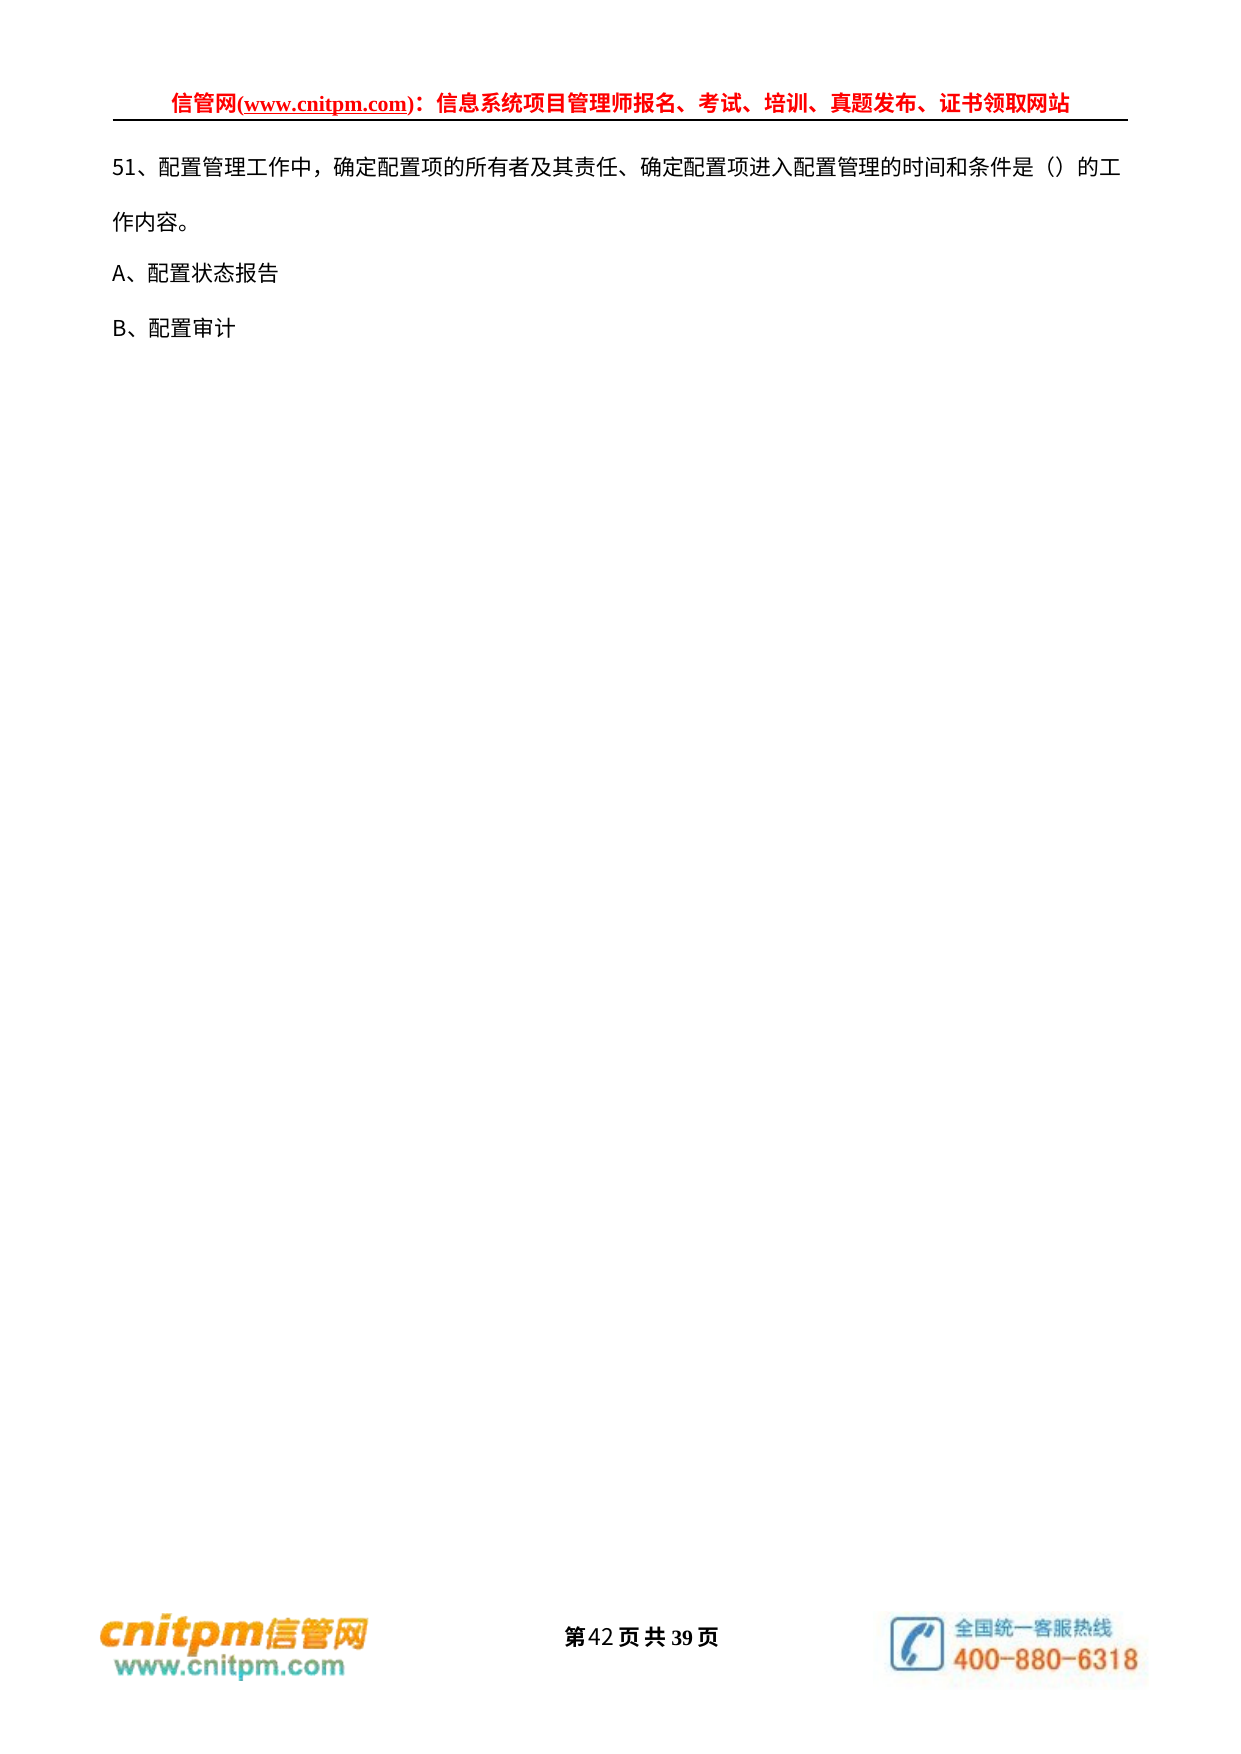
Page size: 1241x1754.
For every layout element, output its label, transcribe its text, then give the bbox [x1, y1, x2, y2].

text A、配置状态报告 [112, 259, 1151, 287]
text B、配置审计 [112, 311, 1151, 342]
picture [872, 1611, 1150, 1690]
picture [99, 1613, 369, 1681]
text 51、配置管理工作中，确定配置项的所有者及其责任、确定配置项进入配置管理的时间和条件是（）的工作内容。 [112, 150, 1128, 236]
